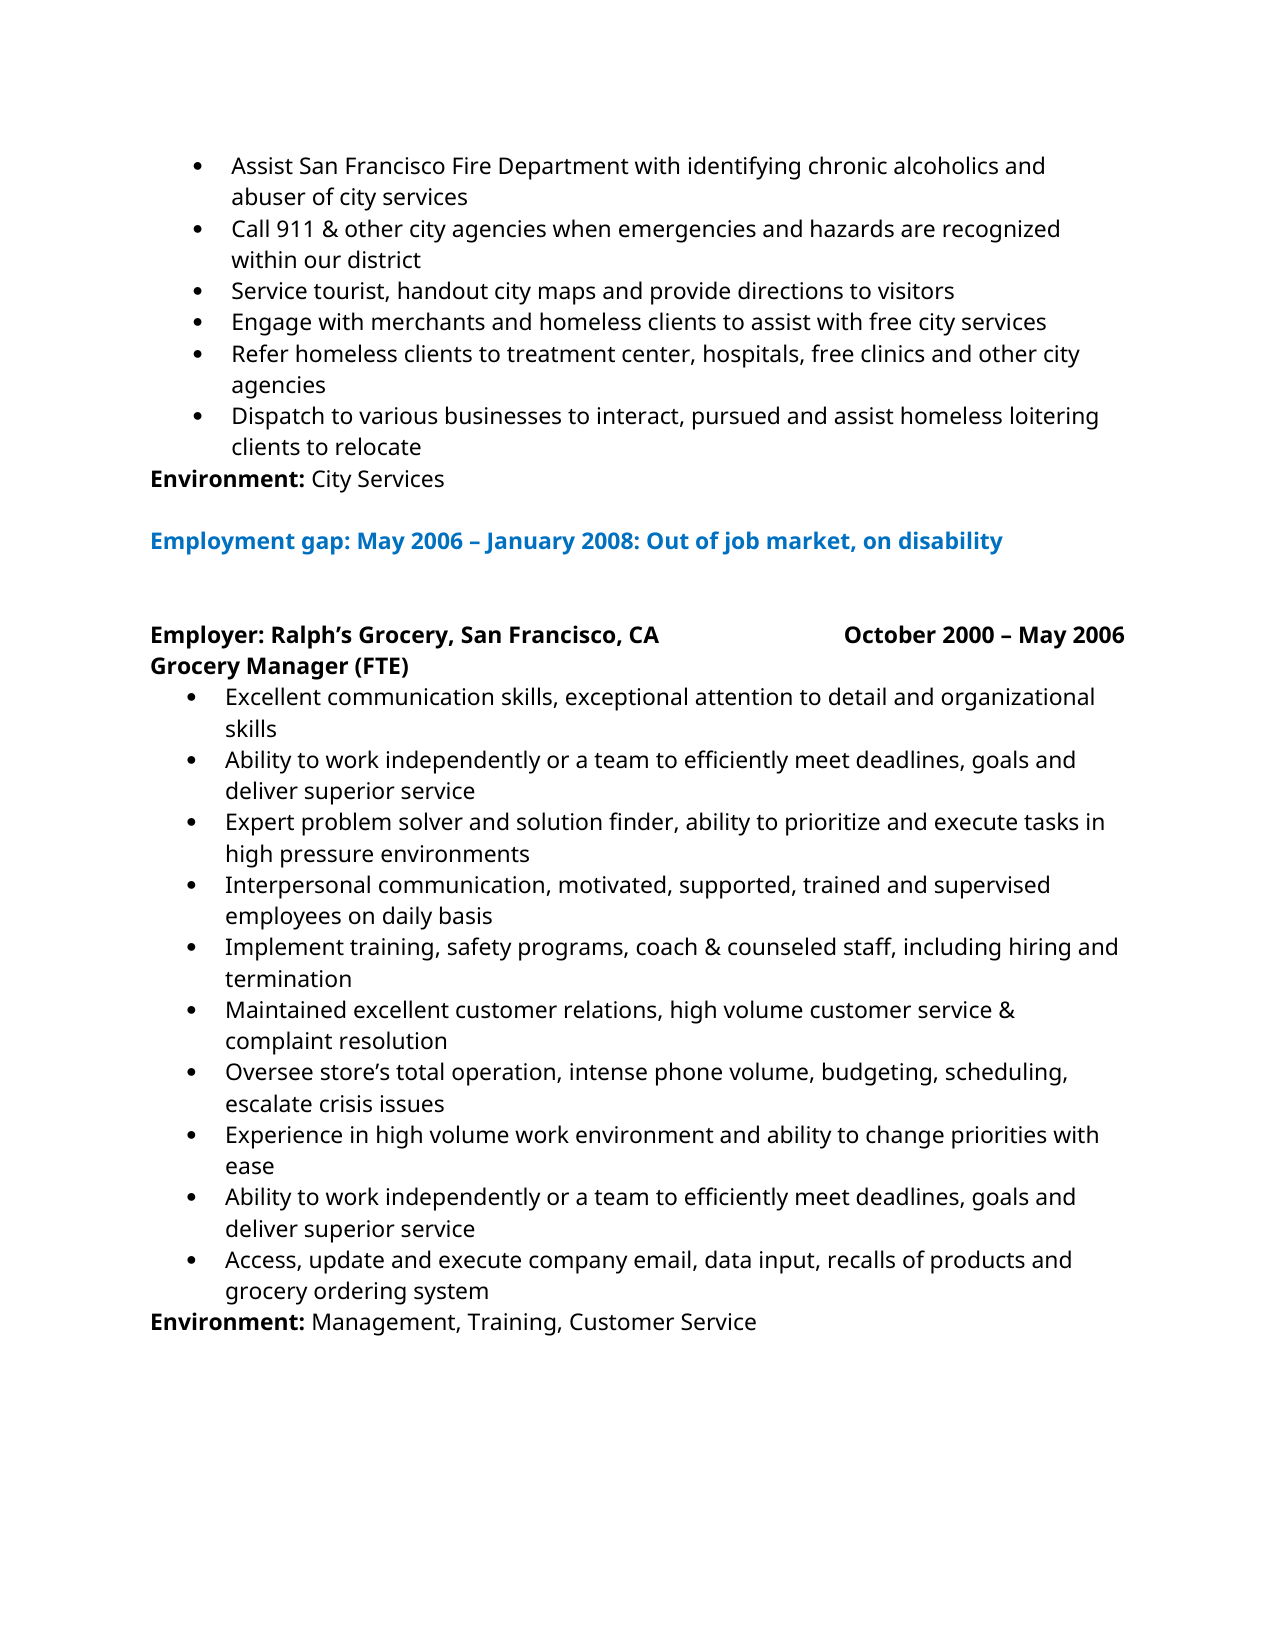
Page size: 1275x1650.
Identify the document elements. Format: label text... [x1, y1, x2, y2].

text Employment gap: May 2006 – January 2008: Out of job market, on disability [150, 525, 1125, 556]
list Service tourist, handout city maps and provide directions to visitors [194, 275, 1125, 306]
text Employer: Ralph’s Grocery, San Francisco, CA October 2000 – May 2006 [150, 619, 1125, 650]
list Oversee store’s total operation, intense phone volume, budgeting, scheduling, escalate crisis issues [187, 1056, 1125, 1119]
list Engage with merchants and homeless clients to assist with free city services [194, 306, 1125, 337]
text Grocery Manager (FTE) [150, 650, 1125, 681]
list Ability to work independently or a team to efficiently meet deadlines, goals and deliver superior service [187, 744, 1125, 806]
list Excellent communication skills, exceptional attention to detail and organizational skills [187, 681, 1125, 744]
list Maintained excellent customer relations, high volume customer service & complaint resolution [187, 994, 1125, 1056]
list Call 911 & other city agencies when emergencies and hazards are recognized within our district [194, 212, 1125, 275]
list Access, update and execute company email, data input, recalls of products and grocery ordering system [187, 1244, 1125, 1306]
list Ability to work independently or a team to efficiently meet deadlines, goals and deliver superior service [187, 1181, 1125, 1244]
list Dispatch to various businesses to interact, pursued and assist homeless loitering clients to relocate [194, 400, 1125, 462]
list Assist San Francisco Fire Department with identifying chronic alcoholics and abuser of city services [194, 150, 1125, 212]
list Expert problem solver and solution finder, ability to prioritize and execute tasks in high pressure environments [187, 806, 1125, 869]
list Implement training, safety programs, coach & counseled staff, including hiring and termination [187, 931, 1125, 994]
list Experience in high volume work environment and ability to change priorities with ease [187, 1119, 1125, 1181]
list Interpersonal communication, motivated, supported, trained and supervised employees on daily basis [187, 869, 1125, 931]
text Environment: City Services [150, 462, 1125, 494]
text Environment: Management, Training, Customer Service [150, 1306, 1125, 1337]
list Refer homeless clients to treatment center, hospitals, free clinics and other city agencies [194, 337, 1125, 400]
